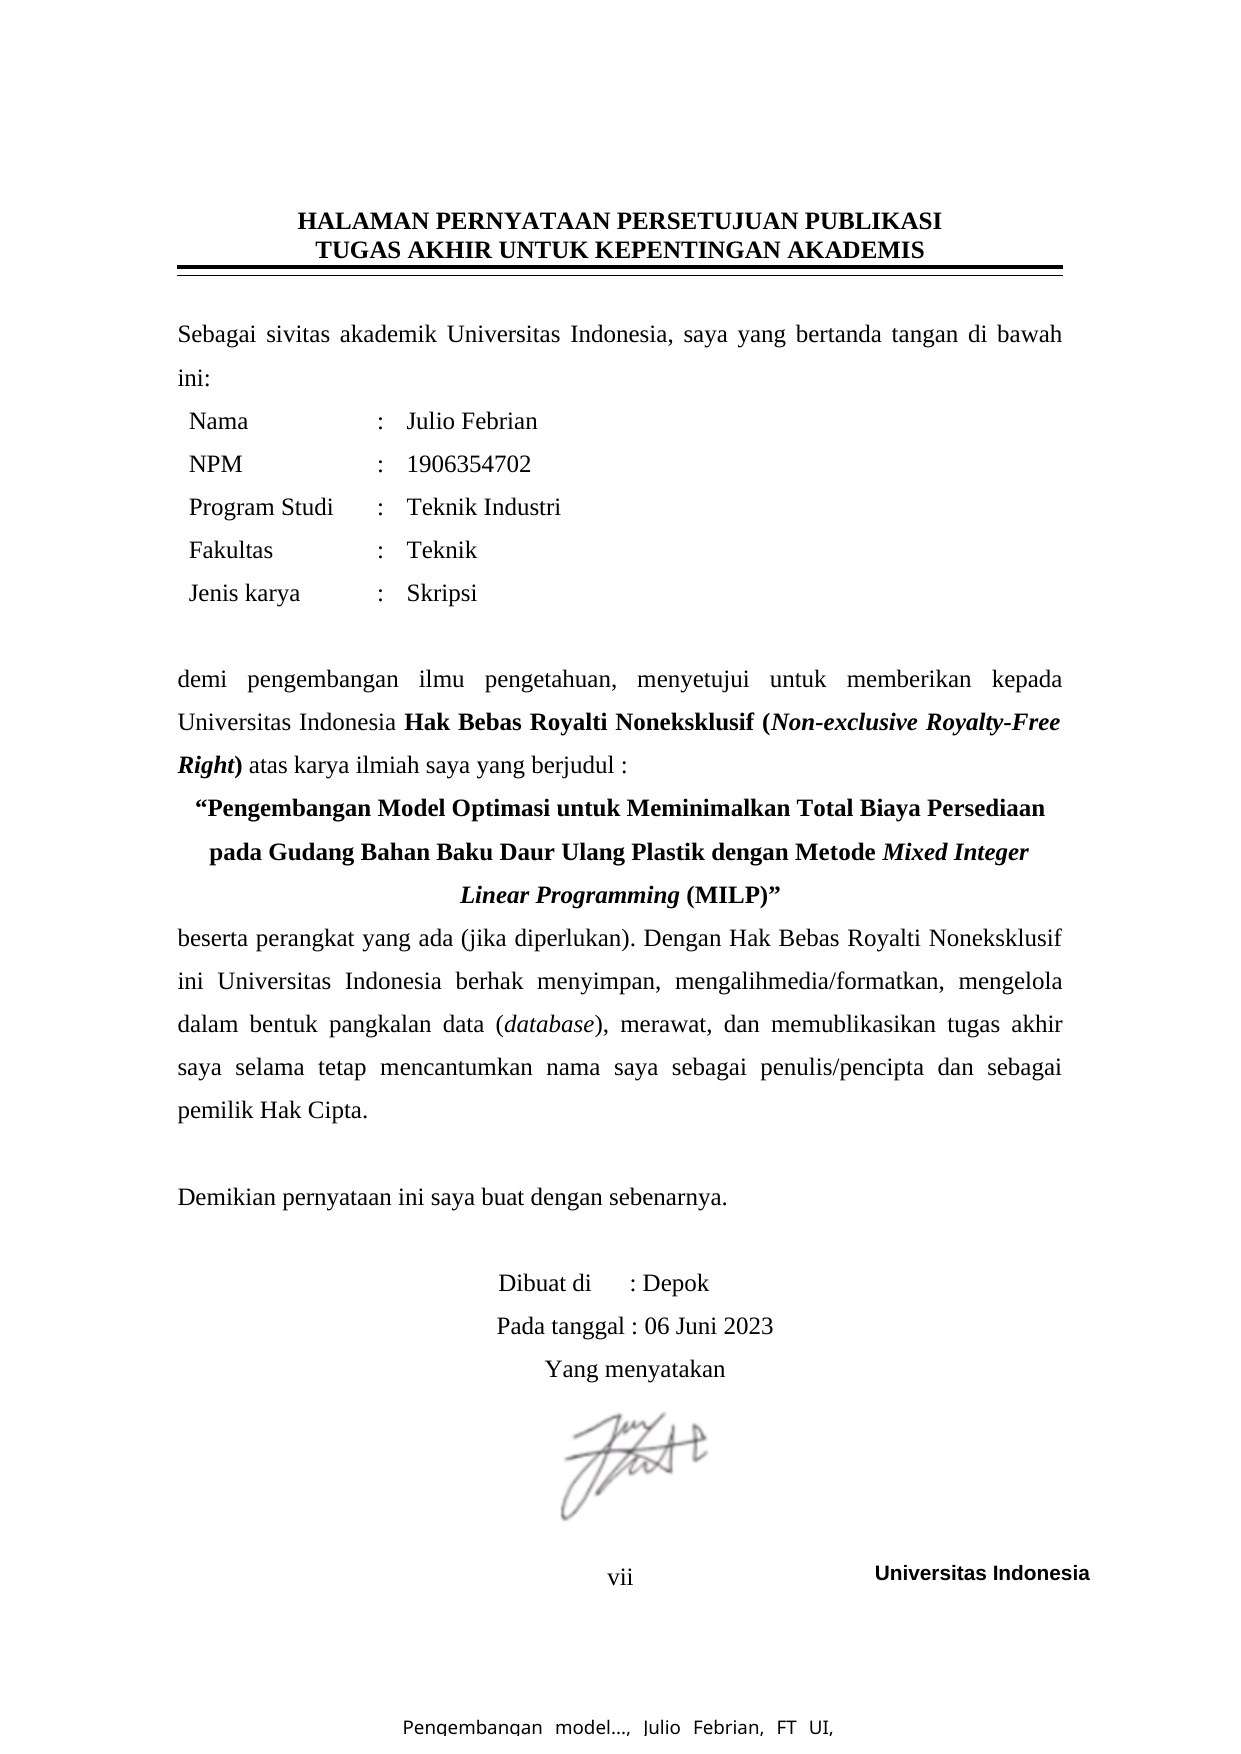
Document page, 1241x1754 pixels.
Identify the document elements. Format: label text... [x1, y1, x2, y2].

text Demikian pernyataan ini saya buat dengan sebenarnya. [177, 1182, 1063, 1210]
picture [544, 1397, 726, 1526]
table_cell : [366, 449, 395, 492]
table_cell Teknik [395, 535, 1027, 578]
table_cell Program Studi [177, 492, 366, 535]
text “Pengembangan Model Optimasi untuk Meminimalkan Total Biaya Persediaan pada Gudang Bahan Baku Daur Ulang Plastik dengan Metode Mixed Integer Linear Programming (MILP)” [177, 793, 1063, 908]
table_cell Jenis karya [177, 578, 366, 621]
text Sebagai sivitas akademik Universitas , saya yang bertanda tangan di bawah ini: [177, 319, 1063, 391]
table_header Julio Febrian [395, 406, 1027, 449]
table_header Nama [177, 406, 366, 449]
table_cell : [366, 535, 395, 578]
table_cell : [366, 578, 395, 621]
text HALAMAN PERNYATAAN PERSETUJUAN PUBLIKASI [177, 206, 1063, 235]
table_cell Fakultas [177, 535, 366, 578]
text Yang menyatakan [354, 1354, 915, 1383]
text Pada tanggal : 06 Juni 2023 [354, 1311, 915, 1340]
text TUGAS AKHIR UNTUK KEPENTINGAN AKADEMIS [177, 235, 1063, 265]
table_header : [366, 406, 395, 449]
table_cell Skripsi [395, 578, 1027, 621]
table_cell Teknik Industri [395, 492, 1027, 535]
text demi pengembangan ilmu pengetahuan, menyetujui untuk memberikan kepada Universitas Hak Bebas Royalti Noneksklusif (Non-exclusive Royalty-Free Right) atas karya ilmiah saya yang berjudul : [177, 664, 1063, 779]
table_cell NPM [177, 449, 366, 492]
text beserta perangkat yang ada (jika diperlukan). Dengan Hak Bebas Royalti Noneksklusif ini Universitas berhak menyimpan, mengalihmedia/formatkan, mengelola dalam bentuk pangkalan data (database), merawat, dan memublikasikan tugas akhir saya selama tetap mencantumkan nama saya sebagai penulis/pencipta dan sebagai pemilik Hak Cipta. [177, 923, 1063, 1124]
table_cell 1906354702 [395, 449, 1027, 492]
table_cell : [366, 492, 395, 535]
text Dibuat di : Depok [354, 1268, 915, 1297]
